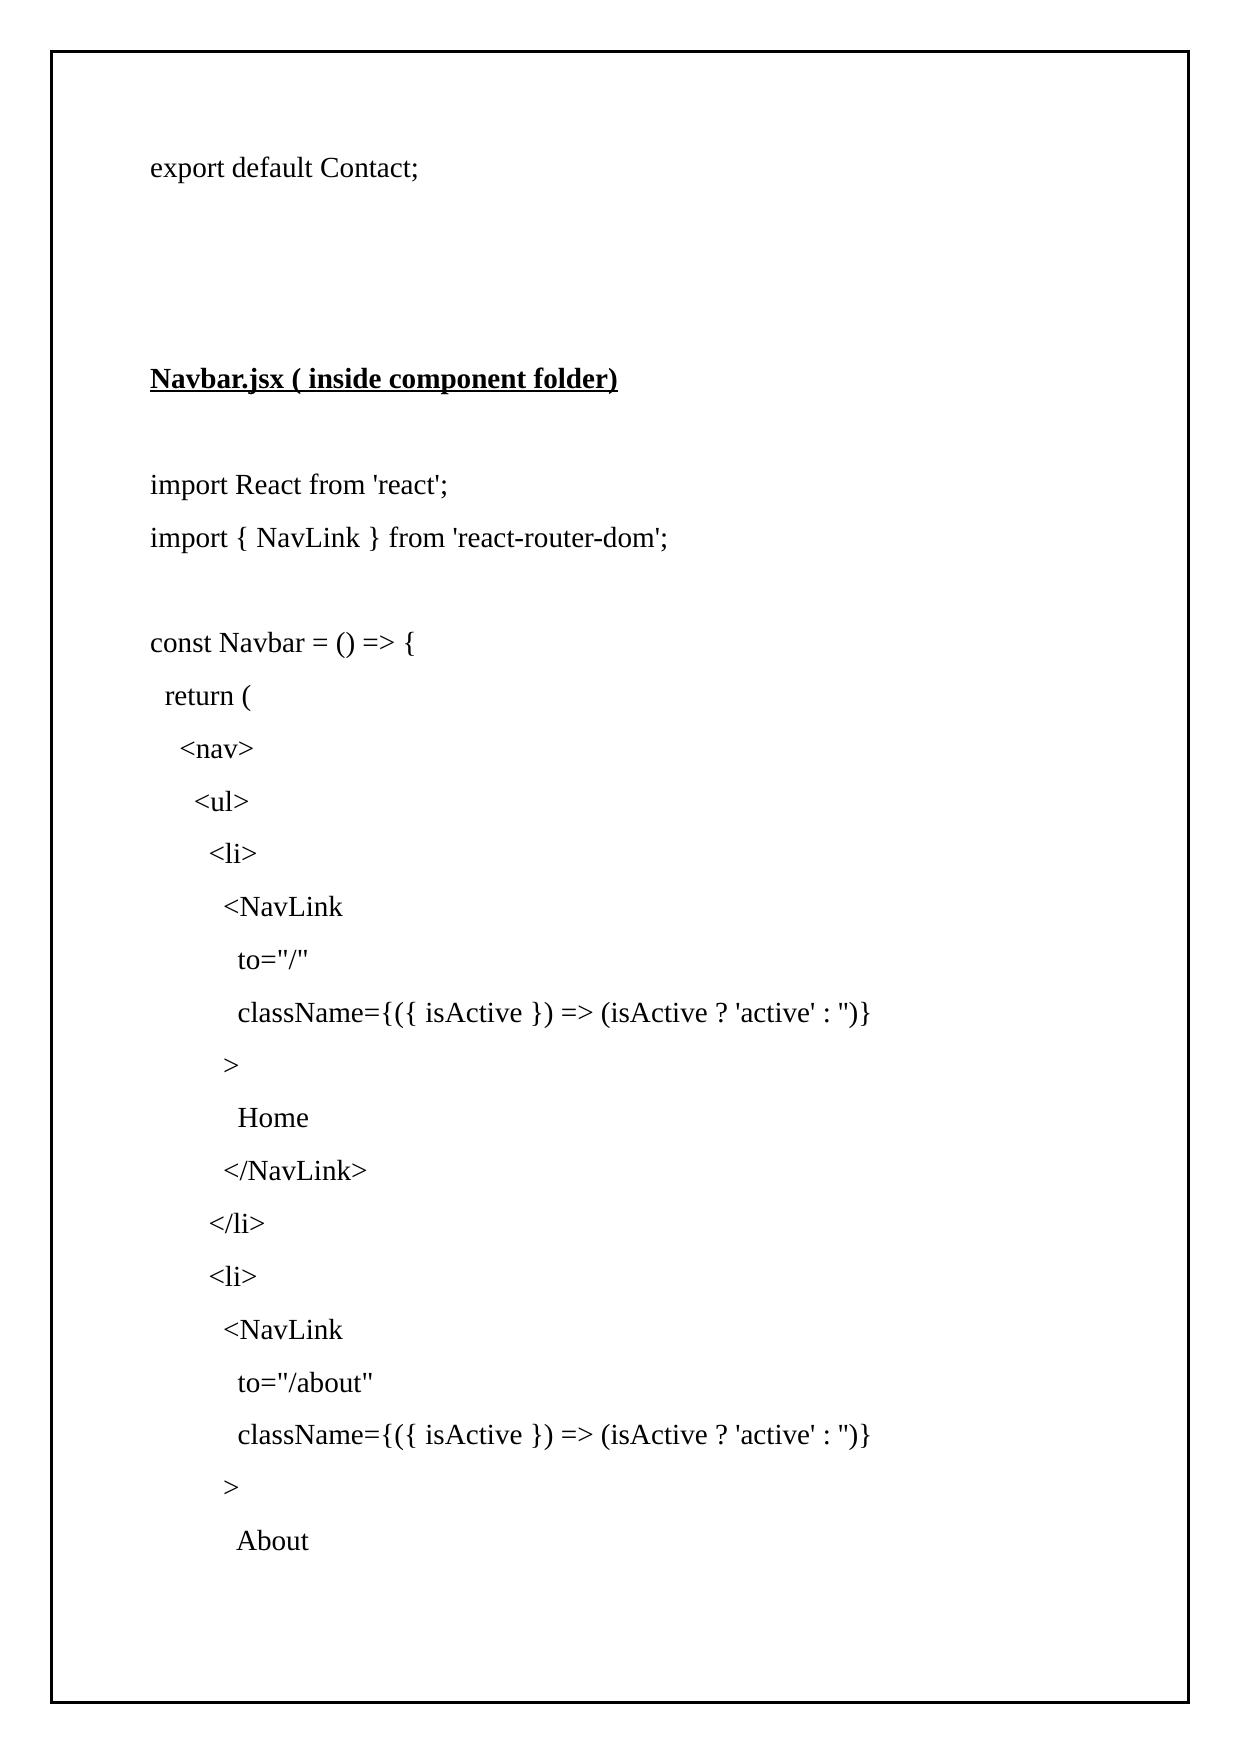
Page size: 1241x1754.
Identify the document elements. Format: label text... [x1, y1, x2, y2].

text export default Contact; [150, 150, 1090, 183]
text import React from 'react'; [150, 467, 1090, 500]
text Navbar.jsx ( inside component folder) [150, 361, 1090, 395]
text const Navbar = () => { [150, 625, 1090, 659]
text About [150, 1523, 1090, 1557]
text > [150, 1470, 1090, 1504]
text to="/" [150, 942, 1090, 976]
text </NavLink> [150, 1153, 1090, 1187]
text Home [150, 1101, 1090, 1134]
text <ul> [150, 784, 1090, 817]
text <NavLink [150, 1312, 1090, 1345]
text to="/about" [150, 1365, 1090, 1398]
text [150, 1417, 1090, 1451]
text <li> [150, 837, 1090, 870]
text > [150, 1048, 1090, 1081]
text <li> [150, 1259, 1090, 1293]
text <nav> [150, 731, 1090, 764]
text className={({ isActive }) => (isActive ? 'active' : '')} [150, 995, 1090, 1028]
text <NavLink [150, 889, 1090, 923]
text import { NavLink } from 'react-router-dom'; [150, 520, 1090, 553]
text return ( [150, 678, 1090, 712]
text </li> [150, 1206, 1090, 1240]
